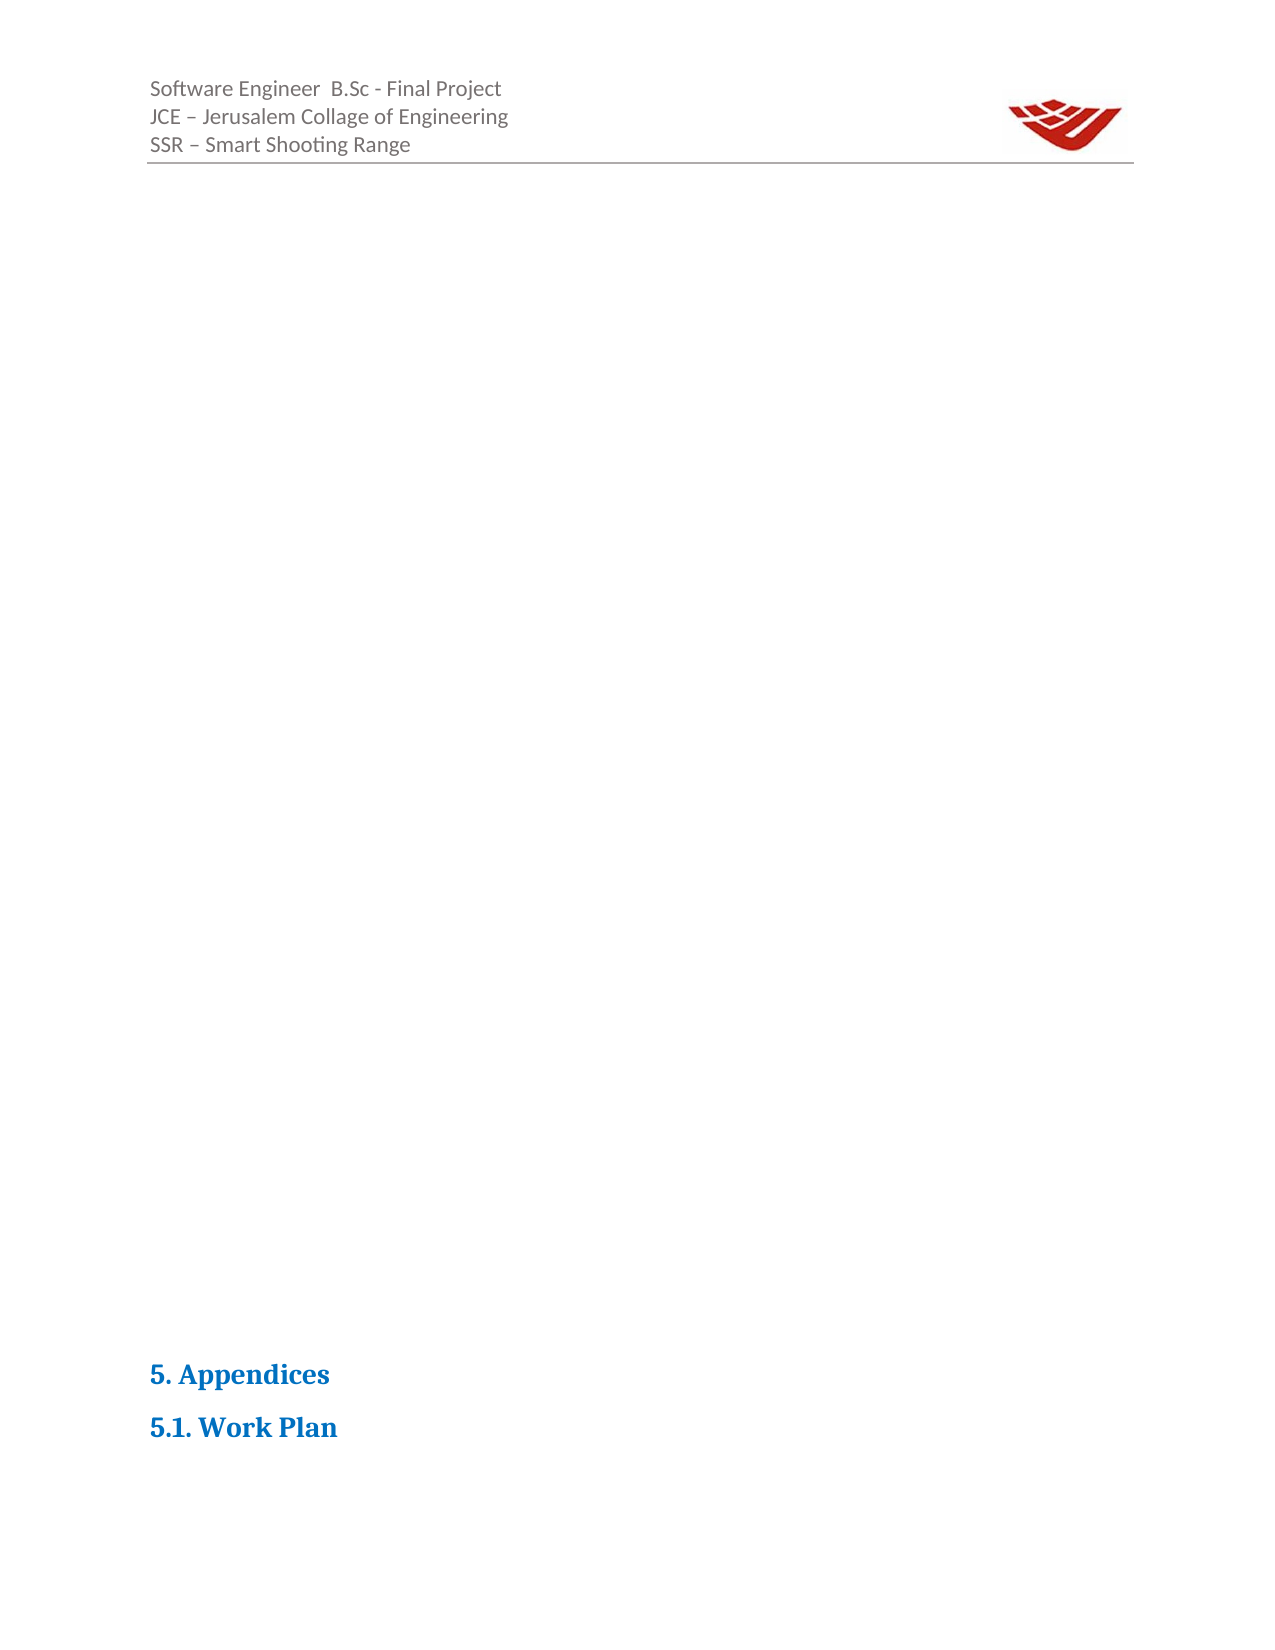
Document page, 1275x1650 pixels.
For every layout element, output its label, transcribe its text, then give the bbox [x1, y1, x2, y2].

text 5.1. Work Plan [150, 1411, 1125, 1445]
text 5. Appendices [150, 1358, 1125, 1392]
picture [1002, 89, 1129, 162]
